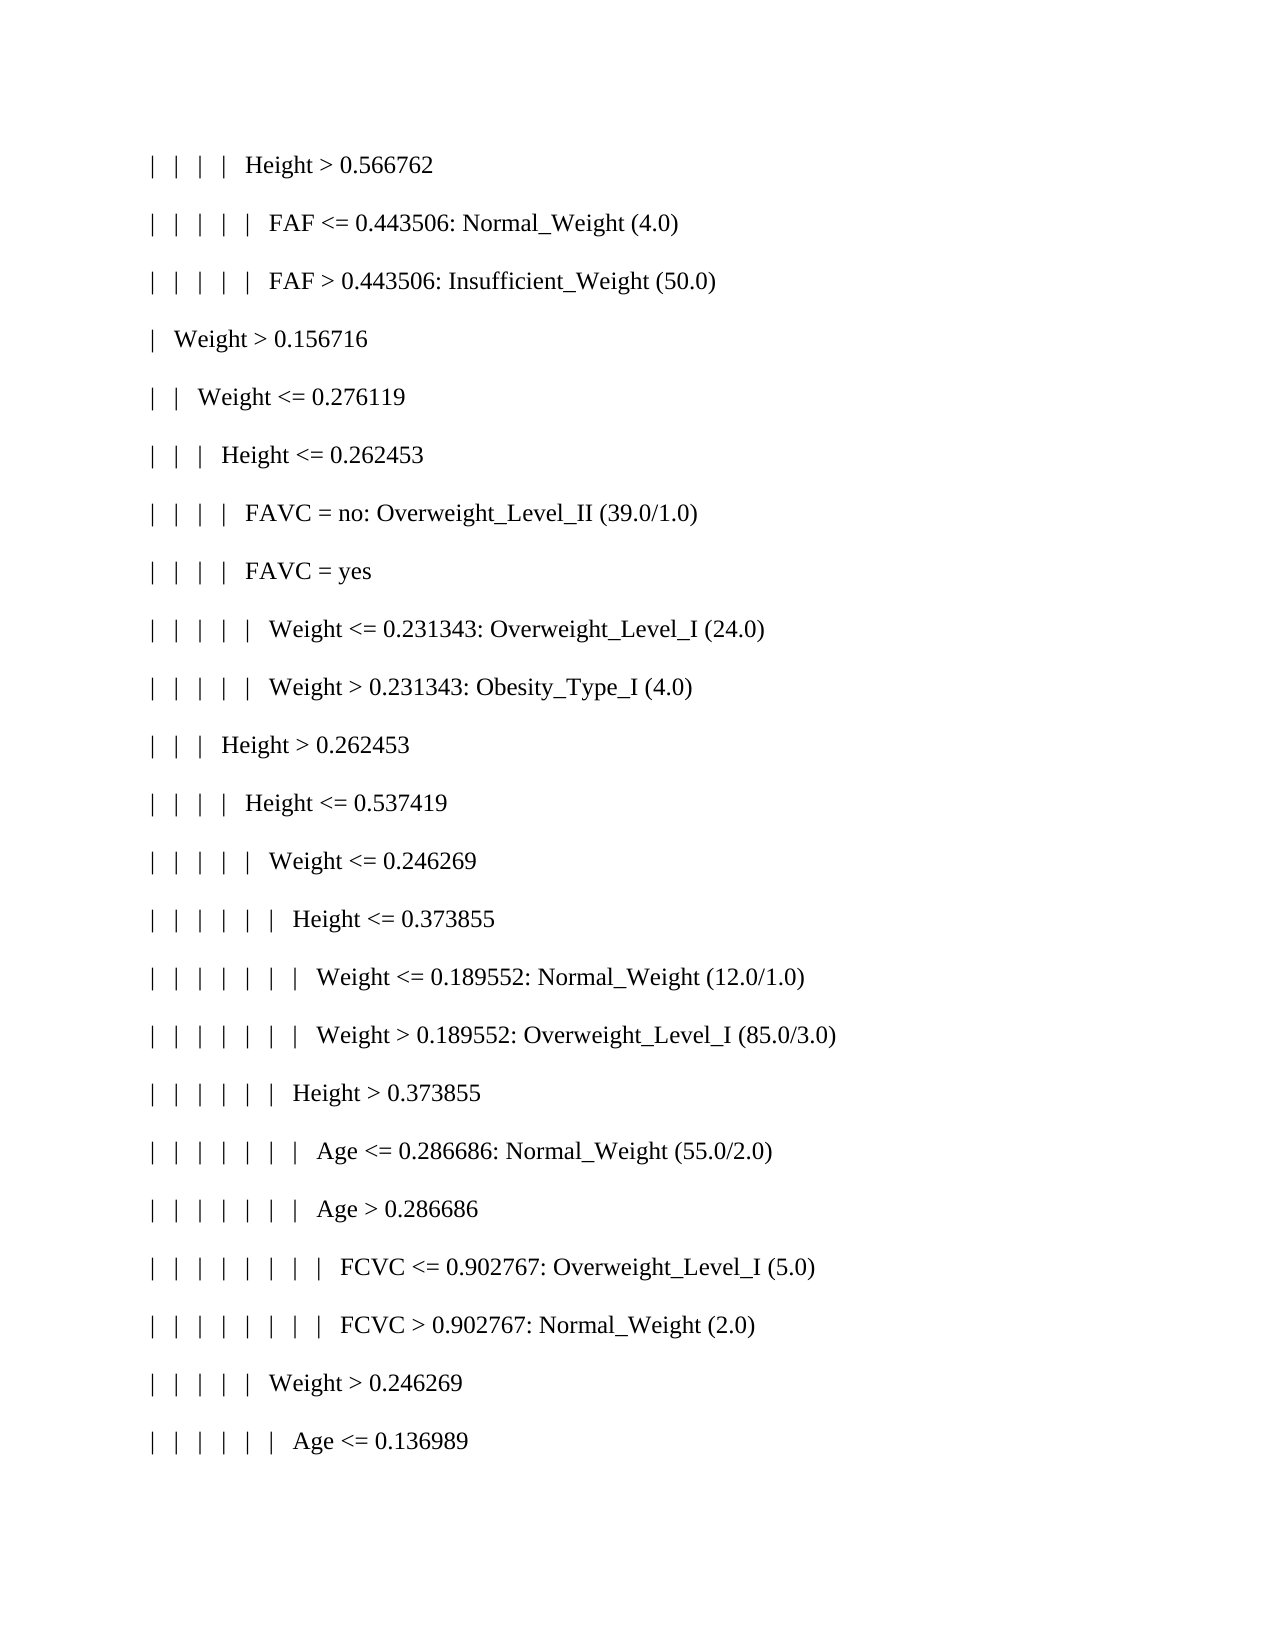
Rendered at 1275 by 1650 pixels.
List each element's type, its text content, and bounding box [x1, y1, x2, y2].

text | | | | | | Height > 0.373855 [150, 1078, 1125, 1107]
text | | | | FAVC = yes [150, 556, 1125, 585]
text | | | | | | | | FCVC > 0.902767: Normal_Weight (2.0) [150, 1310, 1125, 1339]
text | | | | | FAF > 0.443506: Insufficient_Weight (50.0) [150, 266, 1125, 295]
text | | | | | | | Weight > 0.189552: Overweight_Level_I (85.0/3.0) [150, 1020, 1125, 1049]
text | | | | | Weight > 0.246269 [150, 1368, 1125, 1397]
text | | | | | FAF <= 0.443506: Normal_Weight (4.0) [150, 208, 1125, 237]
text | | | | | Weight <= 0.246269 [150, 846, 1125, 875]
text | | | | | | | Age <= 0.286686: Normal_Weight (55.0/2.0) [150, 1136, 1125, 1165]
text | | | | | | | Age > 0.286686 [150, 1194, 1125, 1223]
text | | | | | | | | FCVC <= 0.902767: Overweight_Level_I (5.0) [150, 1252, 1125, 1281]
text | | | | Height > 0.566762 [150, 150, 1125, 179]
text | | | | | | Height <= 0.373855 [150, 904, 1125, 933]
text | | | | | | | Weight <= 0.189552: Normal_Weight (12.0/1.0) [150, 962, 1125, 991]
text | | | | Height <= 0.537419 [150, 788, 1125, 817]
text | | | | | | Age <= 0.136989 [150, 1426, 1125, 1455]
text | Weight > 0.156716 [150, 324, 1125, 353]
text | | Weight <= 0.276119 [150, 382, 1125, 411]
text | | | Height <= 0.262453 [150, 440, 1125, 469]
text | | | | | Weight > 0.231343: Obesity_Type_I (4.0) [150, 672, 1125, 701]
text | | | Height > 0.262453 [150, 730, 1125, 759]
text | | | | FAVC = no: Overweight_Level_II (39.0/1.0) [150, 498, 1125, 527]
text | | | | | Weight <= 0.231343: Overweight_Level_I (24.0) [150, 614, 1125, 643]
